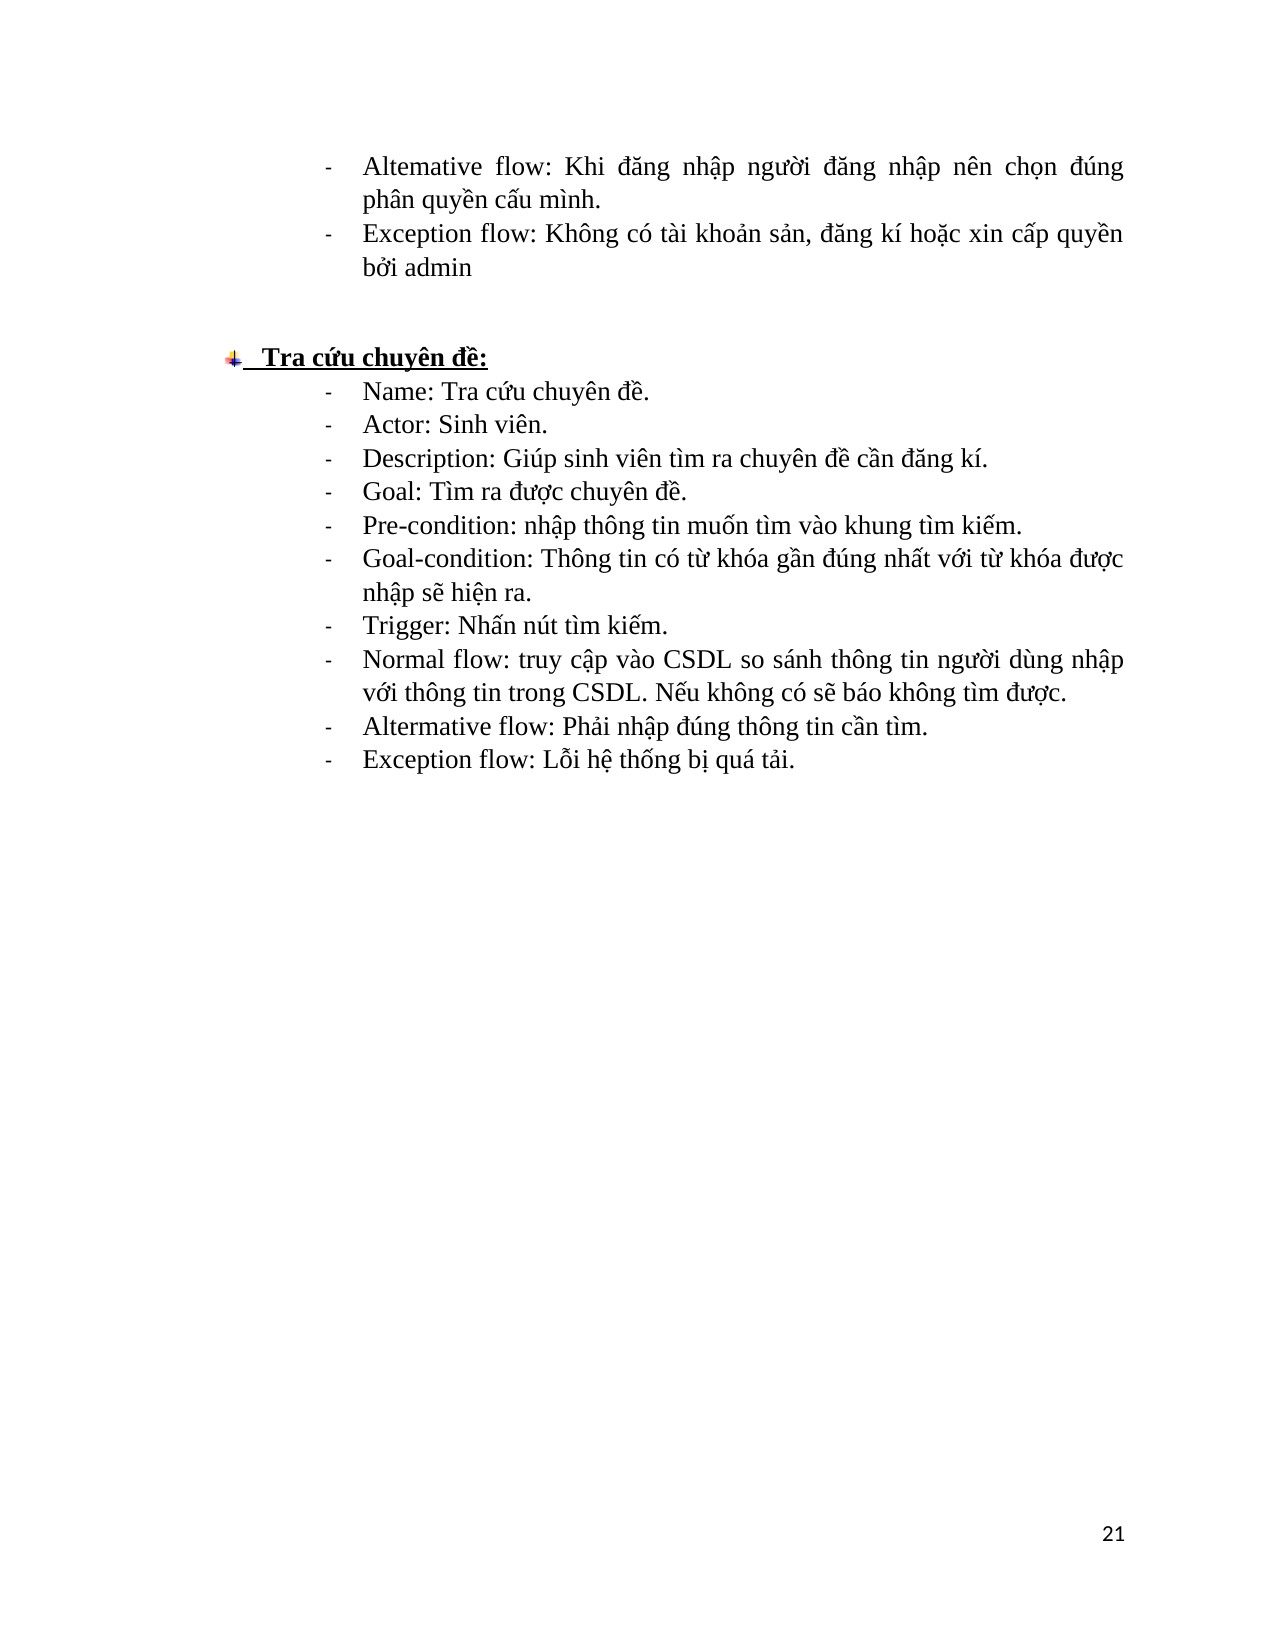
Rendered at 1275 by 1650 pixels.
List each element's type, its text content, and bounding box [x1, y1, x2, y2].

list Goal-condition: Thông tin có từ khóa gần đúng nhất với từ khóa được nhập sẽ hiện ra. [325, 542, 1125, 607]
list Description: Giúp sinh viên tìm ra chuyên đề cần đăng kí. [325, 442, 1125, 473]
list Trigger: Nhấn nút tìm kiếm. [325, 609, 1125, 641]
list Altermative flow: Phải nhập đúng thông tin cần tìm. [325, 710, 1125, 741]
list Actor: Sinh viên. [325, 408, 1125, 439]
list Exception flow: Lỗi hệ thống bị quá tải. [325, 743, 1125, 775]
picture [225, 349, 242, 367]
list Tra cứu chuyên đề: [224, 341, 1125, 372]
list Normal flow: truy cập vào CSDL so sánh thông tin người dùng nhập với thông tin trong CSDL. Nếu không có sẽ báo không tìm được. [325, 643, 1125, 708]
list Altemative flow: Khi đăng nhập người đăng nhập nên chọn đúng phân quyền cấu mình. [325, 150, 1125, 215]
list Pre-condition: nhập thông tin muốn tìm vào khung tìm kiếm. [325, 509, 1125, 540]
list Goal: Tìm ra được chuyên đề. [325, 475, 1125, 506]
list Exception flow: Không có tài khoản sản, đăng kí hoặc xin cấp quyền bởi admin [325, 217, 1125, 282]
list Name: Tra cứu chuyên đề. [325, 374, 1125, 406]
